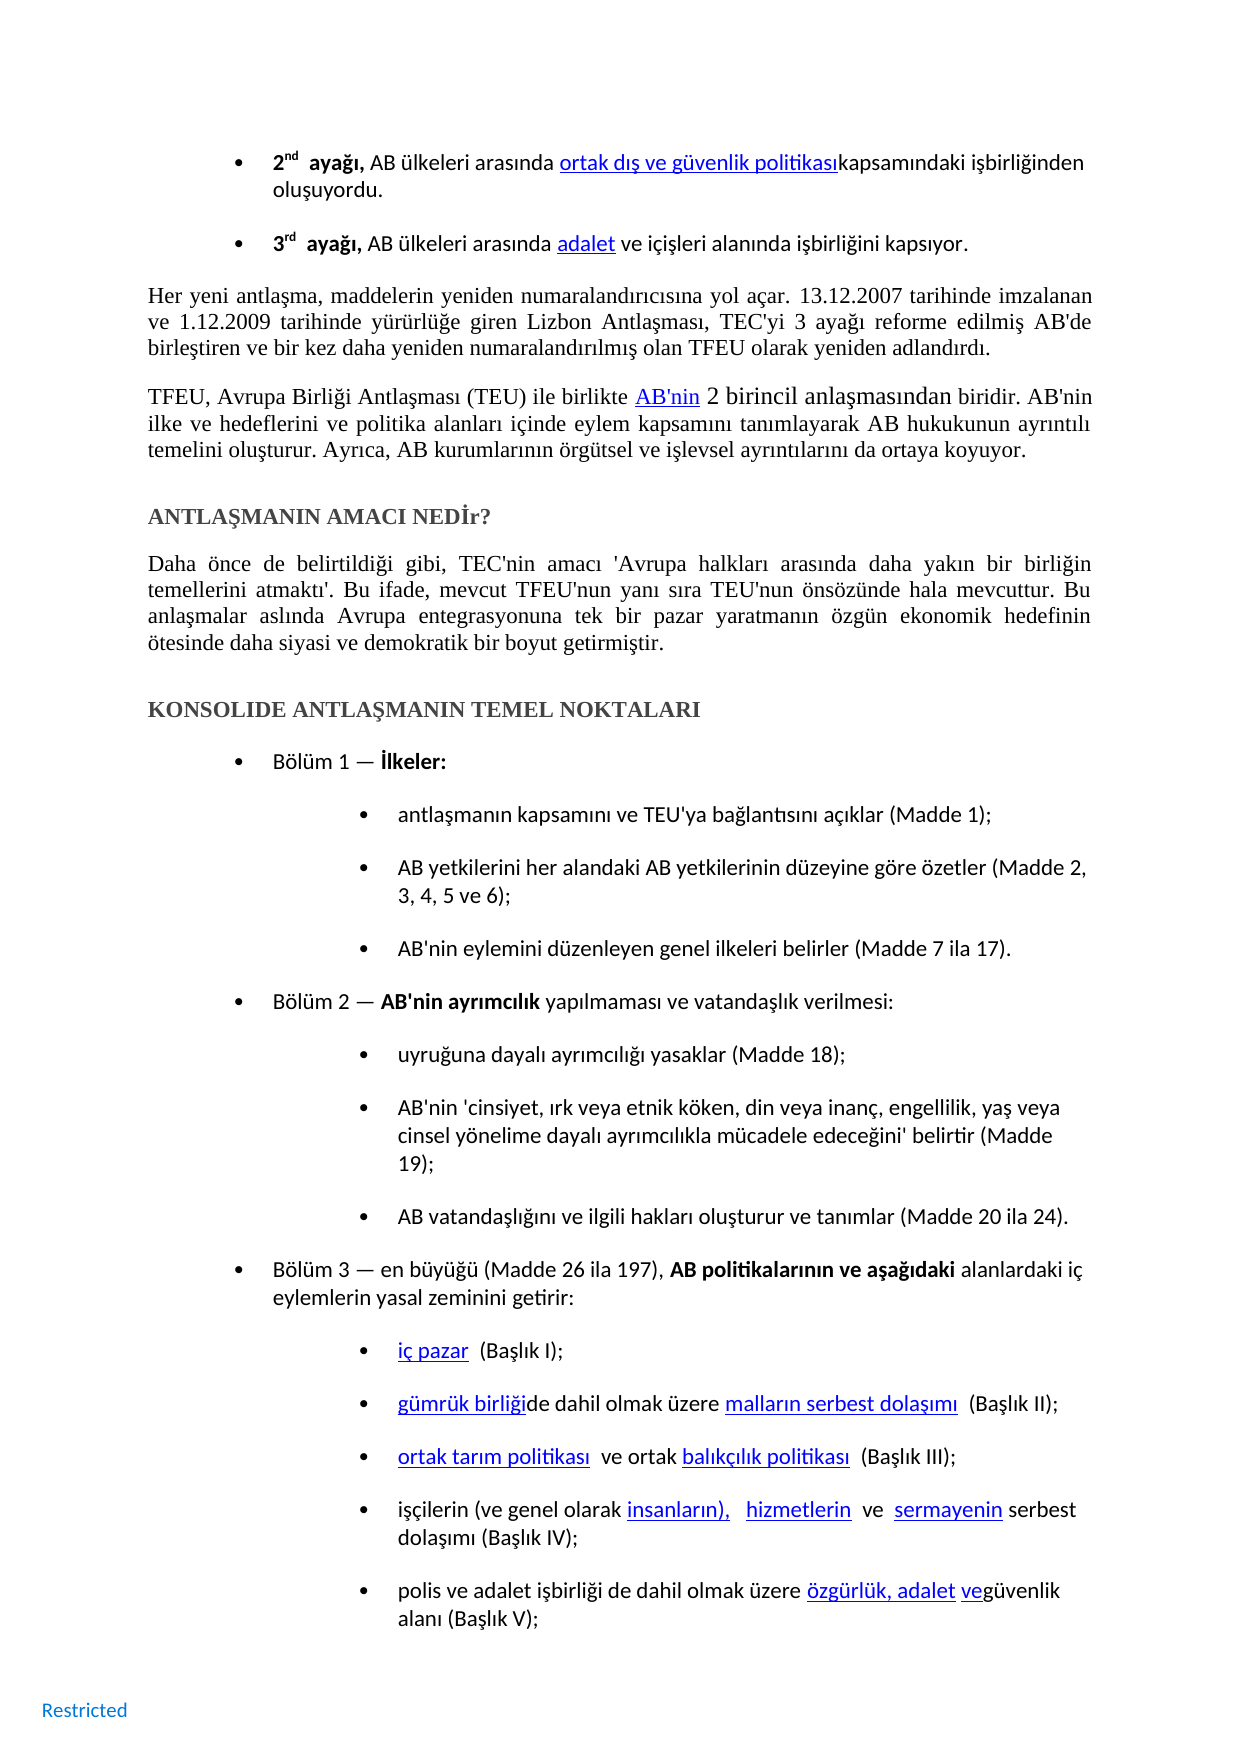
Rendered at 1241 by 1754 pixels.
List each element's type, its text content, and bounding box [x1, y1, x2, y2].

list 2nd ayağı, AB ülkeleri arasında ortak dış ve güvenlik politikasıkapsamındaki işbirliğinden oluşuyordu. [235, 148, 1093, 204]
list işçilerin (ve genel olarak insanların), hizmetlerin ve sermayenin serbest dolaşımı (Başlık IV); [360, 1496, 1093, 1552]
text Daha önce de belirtildiği gibi, TEC'nin amacı 'Avrupa halkları arasında daha yakın bir birliğin temellerini atmaktı'. Bu ifade, mevcut TFEU'nun yanı sıra TEU'nun önsözünde hala mevcuttur. Bu anlaşmalar aslında Avrupa entegrasyonuna tek bir pazar yaratmanın özgün ekonomik hedefinin ötesinde daha siyasi ve demokratik bir boyut getirmiştir. [148, 550, 1093, 655]
text Her yeni antlaşma, maddelerin yeniden numaralandırıcısına yol açar. 13.12.2007 tarihinde imzalanan ve 1.12.2009 tarihinde yürürlüğe giren Lizbon Antlaşması, TEC'yi 3 ayağı reforme edilmiş AB'de birleştiren ve bir kez daha yeniden numaralandırılmış olan TFEU olarak yeniden adlandırdı. [148, 282, 1093, 361]
list AB vatandaşlığını ve ilgili hakları oluşturur ve tanımlar (Madde 20 ila 24). [360, 1202, 1093, 1230]
list iç pazar (Başlık I); [360, 1336, 1093, 1364]
list Bölüm 1 — İlkeler: [235, 747, 1093, 775]
text ANTLAŞMANIN AMACI NEDİr? [148, 503, 1093, 529]
text TFEU, Avrupa Birliği Antlaşması (TEU) ile birlikte AB'nin 2 birincil anlaşmasından biridir. AB'nin ilke ve hedeflerini ve politika alanları içinde eylem kapsamını tanımlayarak AB hukukunun ayrıntılı temelini oluşturur. Ayrıca, AB kurumlarının örgütsel ve işlevsel ayrıntılarını da ortaya koyuyor. [148, 381, 1093, 462]
list Bölüm 2 — AB'nin ayrımcılık yapılmaması ve vatandaşlık verilmesi: [235, 987, 1093, 1015]
text KONSOLIDE ANTLAŞMANIN TEMEL NOKTALARI [148, 696, 1093, 722]
list AB'nin eylemini düzenleyen genel ilkeleri belirler (Madde 7 ila 17). [360, 934, 1093, 962]
list 3rd ayağı, AB ülkeleri arasında adalet ve içişleri alanında işbirliğini kapsıyor. [235, 229, 1093, 257]
list polis ve adalet işbirliği de dahil olmak üzere özgürlük, adalet vegüvenlik alanı (Başlık V); [360, 1577, 1093, 1633]
list uyruğuna dayalı ayrımcılığı yasaklar (Madde 18); [360, 1040, 1093, 1068]
list antlaşmanın kapsamını ve TEU'ya bağlantısını açıklar (Madde 1); [360, 800, 1093, 828]
list AB yetkilerini her alandaki AB yetkilerinin düzeyine göre özetler (Madde 2, 3, 4, 5 ve 6); [360, 853, 1093, 909]
list AB'nin 'cinsiyet, ırk veya etnik köken, din veya inanç, engellilik, yaş veya cinsel yönelime dayalı ayrımcılıkla mücadele edeceğini' belirtir (Madde 19); [360, 1093, 1093, 1177]
list Bölüm 3 — en büyüğü (Madde 26 ila 197), AB politikalarının ve aşağıdaki alanlardaki iç eylemlerin yasal zeminini getirir: [235, 1255, 1093, 1311]
list gümrük birliğide dahil olmak üzere malların serbest dolaşımı (Başlık II); [360, 1389, 1093, 1417]
list ortak tarım politikası ve ortak balıkçılık politikası (Başlık III); [360, 1442, 1093, 1471]
